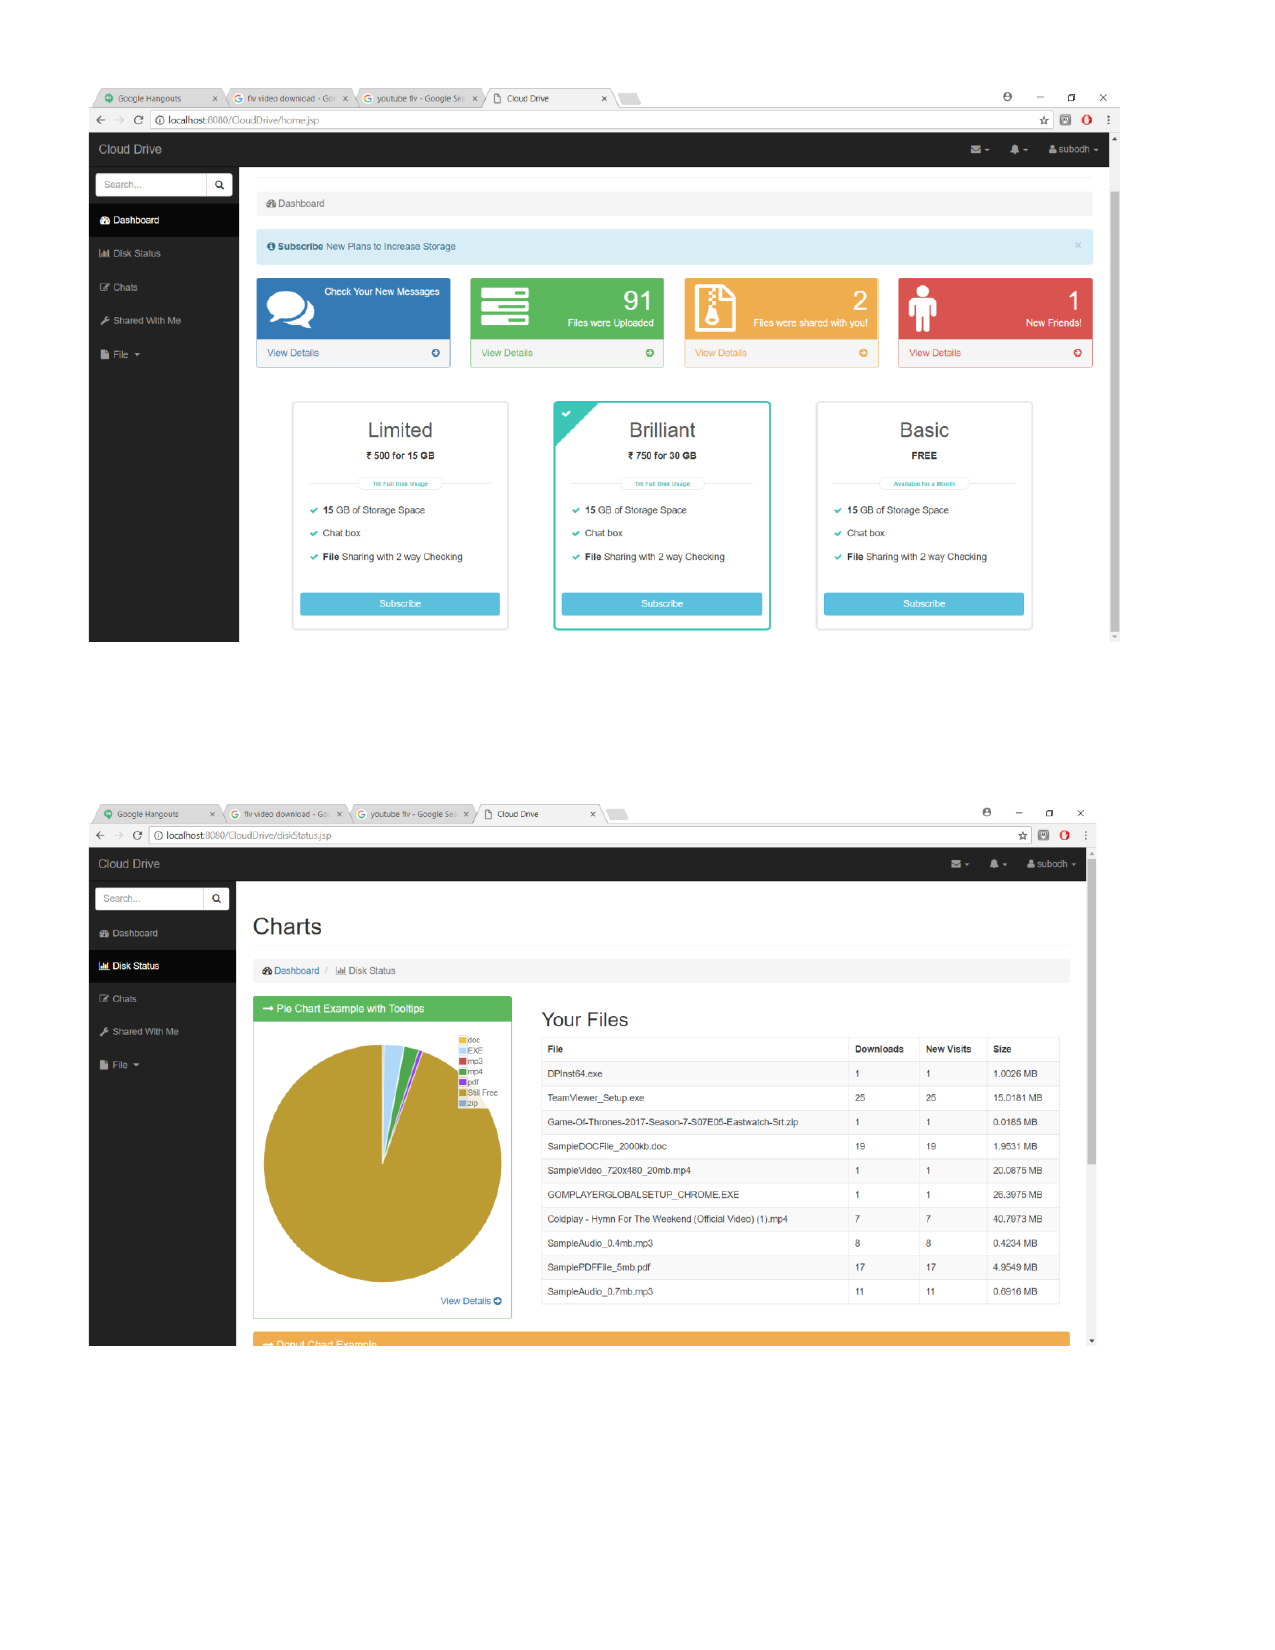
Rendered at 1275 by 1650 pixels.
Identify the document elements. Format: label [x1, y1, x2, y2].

picture [88, 804, 1097, 1346]
picture [88, 88, 1120, 642]
